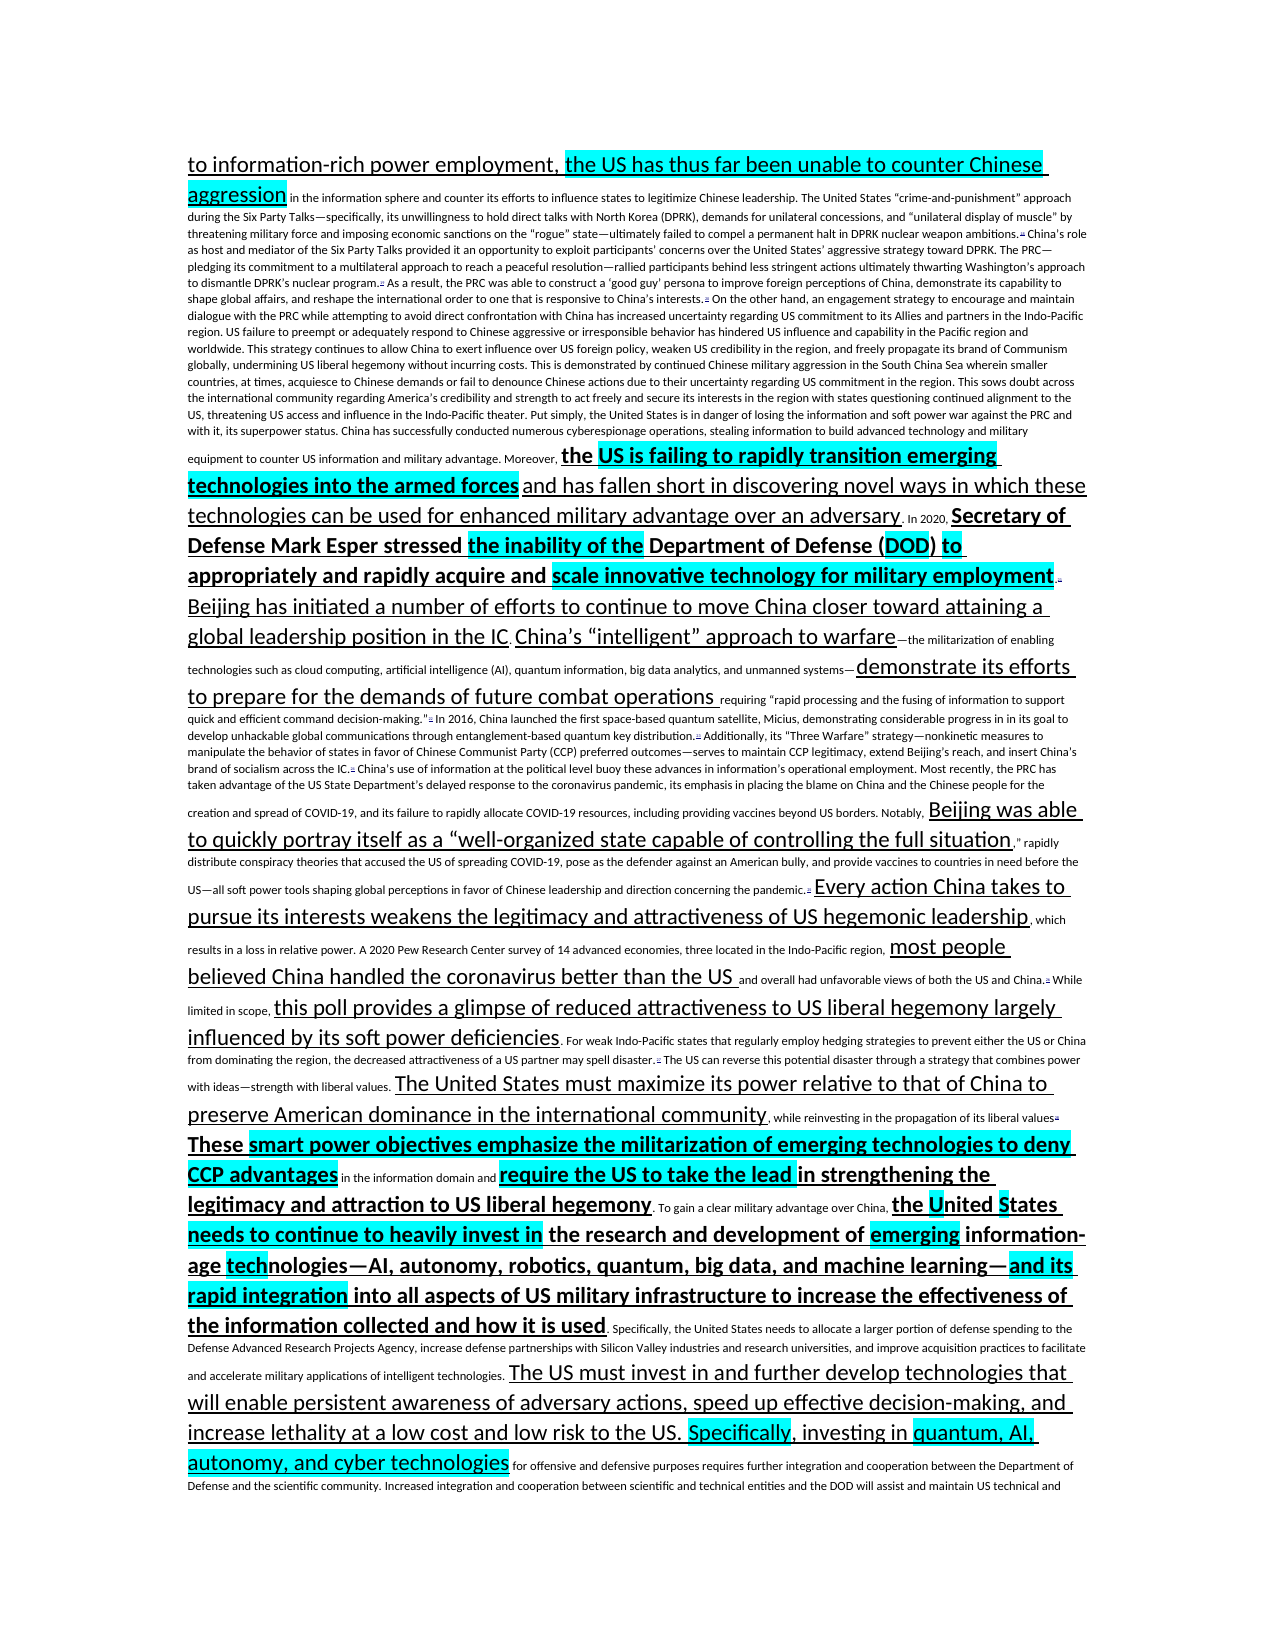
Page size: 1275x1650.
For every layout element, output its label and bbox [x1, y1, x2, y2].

text [187, 150, 1087, 1493]
